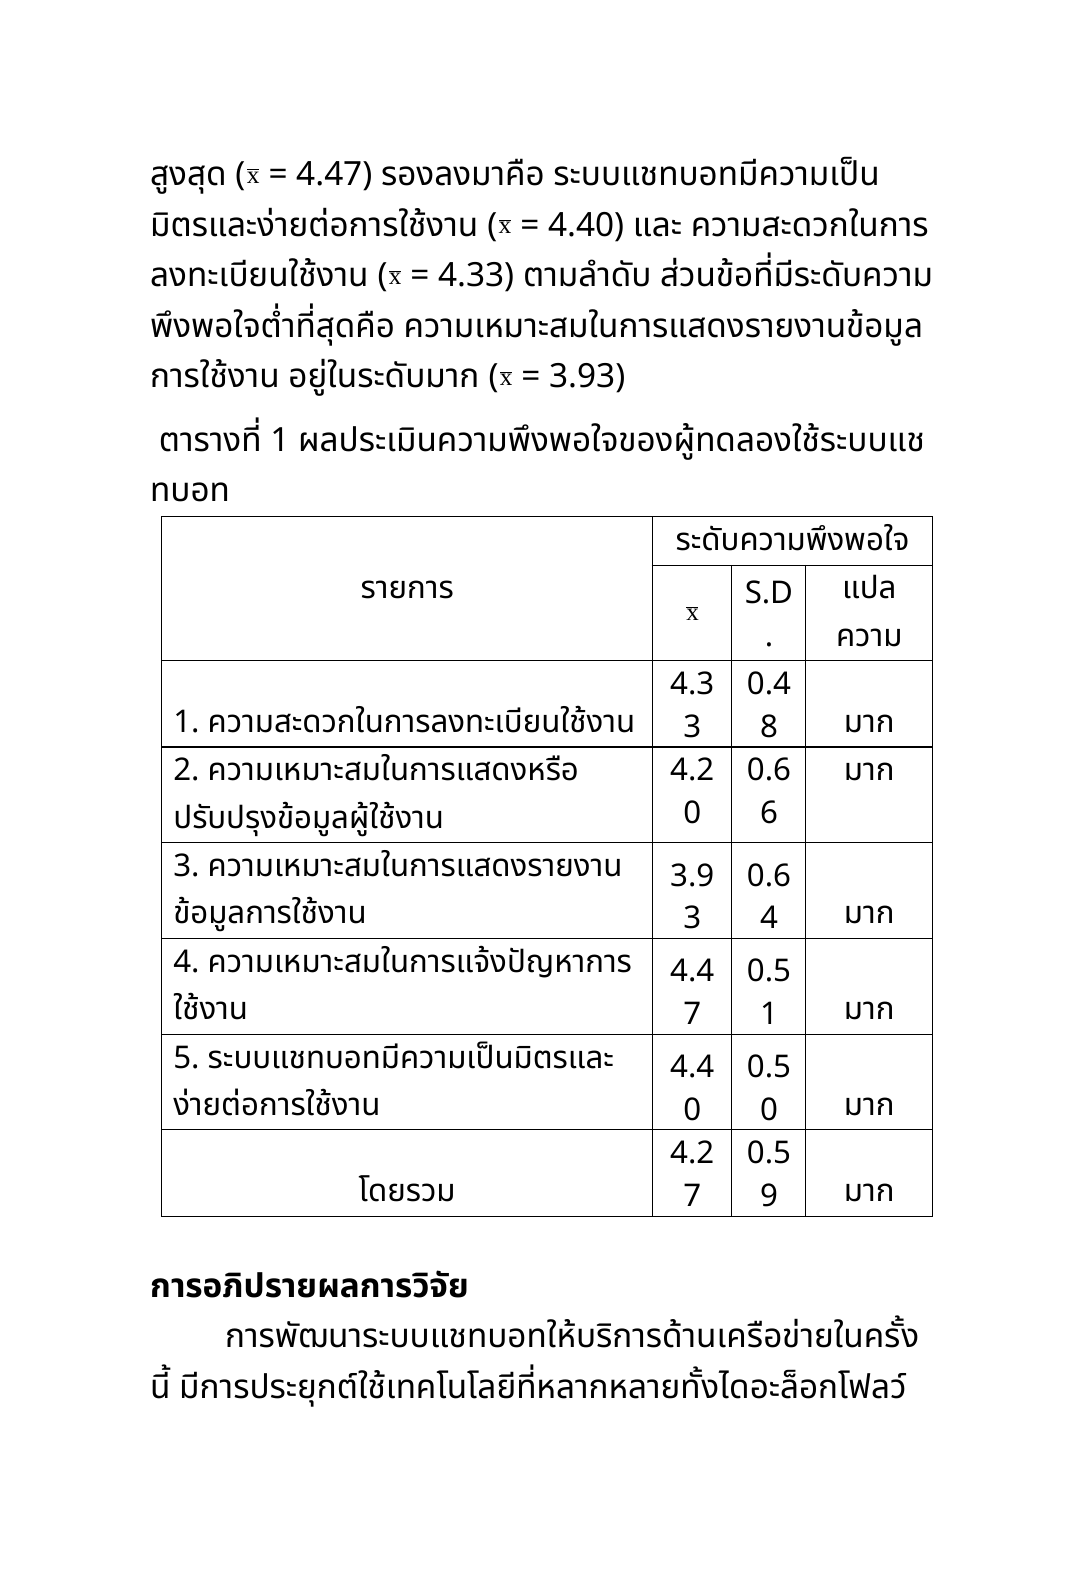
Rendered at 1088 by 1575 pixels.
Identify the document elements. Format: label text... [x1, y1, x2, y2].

table_cell [653, 566, 731, 660]
table_cell 0.64 [732, 843, 805, 938]
table_cell มาก [806, 939, 932, 1033]
table_cell มาก [806, 661, 932, 746]
table_header ระดับความพึงพอใจ [653, 517, 932, 565]
table_cell 0.48 [732, 661, 805, 746]
table_cell 0.66 [732, 748, 805, 842]
table_cell 4. ความเหมาะสมในการแจ้งปัญหาการใช้งาน [162, 939, 652, 1033]
table_cell มาก [806, 748, 932, 842]
table_cell มาก [806, 843, 932, 938]
table_cell มาก [806, 1130, 932, 1216]
text ตารางที่ 1 ผลประเมินความพึงพอใจของผู้ทดลองใช้ระบบแชทบอท [150, 415, 937, 516]
table_cell 0.51 [732, 939, 805, 1033]
table_cell 1. ความสะดวกในการลงทะเบียนใช้งาน [162, 661, 652, 746]
table_cell 3.93 [653, 843, 731, 938]
table_cell 0.59 [732, 1130, 805, 1216]
table_cell 0.50 [732, 1035, 805, 1129]
text การอภิปรายผลการวิจัย [150, 1262, 937, 1312]
table_cell แปลความ [806, 566, 932, 660]
table_cell 4.33 [653, 661, 731, 746]
table_cell S.D. [732, 566, 805, 660]
table_cell 5. ระบบแชทบอทมีความเป็นมิตรและง่ายต่อการใช้งาน [162, 1035, 652, 1129]
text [150, 150, 937, 403]
table_cell 4.47 [653, 939, 731, 1033]
table_cell 2. ความเหมาะสมในการแสดงหรือปรับปรุงข้อมูลผู้ใช้งาน [162, 748, 652, 842]
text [150, 1312, 937, 1413]
table_cell 4.27 [653, 1130, 731, 1216]
table_cell มาก [806, 1035, 932, 1129]
table_cell 4.20 [653, 748, 731, 842]
table_cell 3. ความเหมาะสมในการแสดงรายงานข้อมูลการใช้งาน [162, 843, 652, 938]
table_cell โดยรวม [162, 1130, 652, 1216]
table_cell 4.40 [653, 1035, 731, 1129]
table_header รายการ [162, 517, 652, 660]
